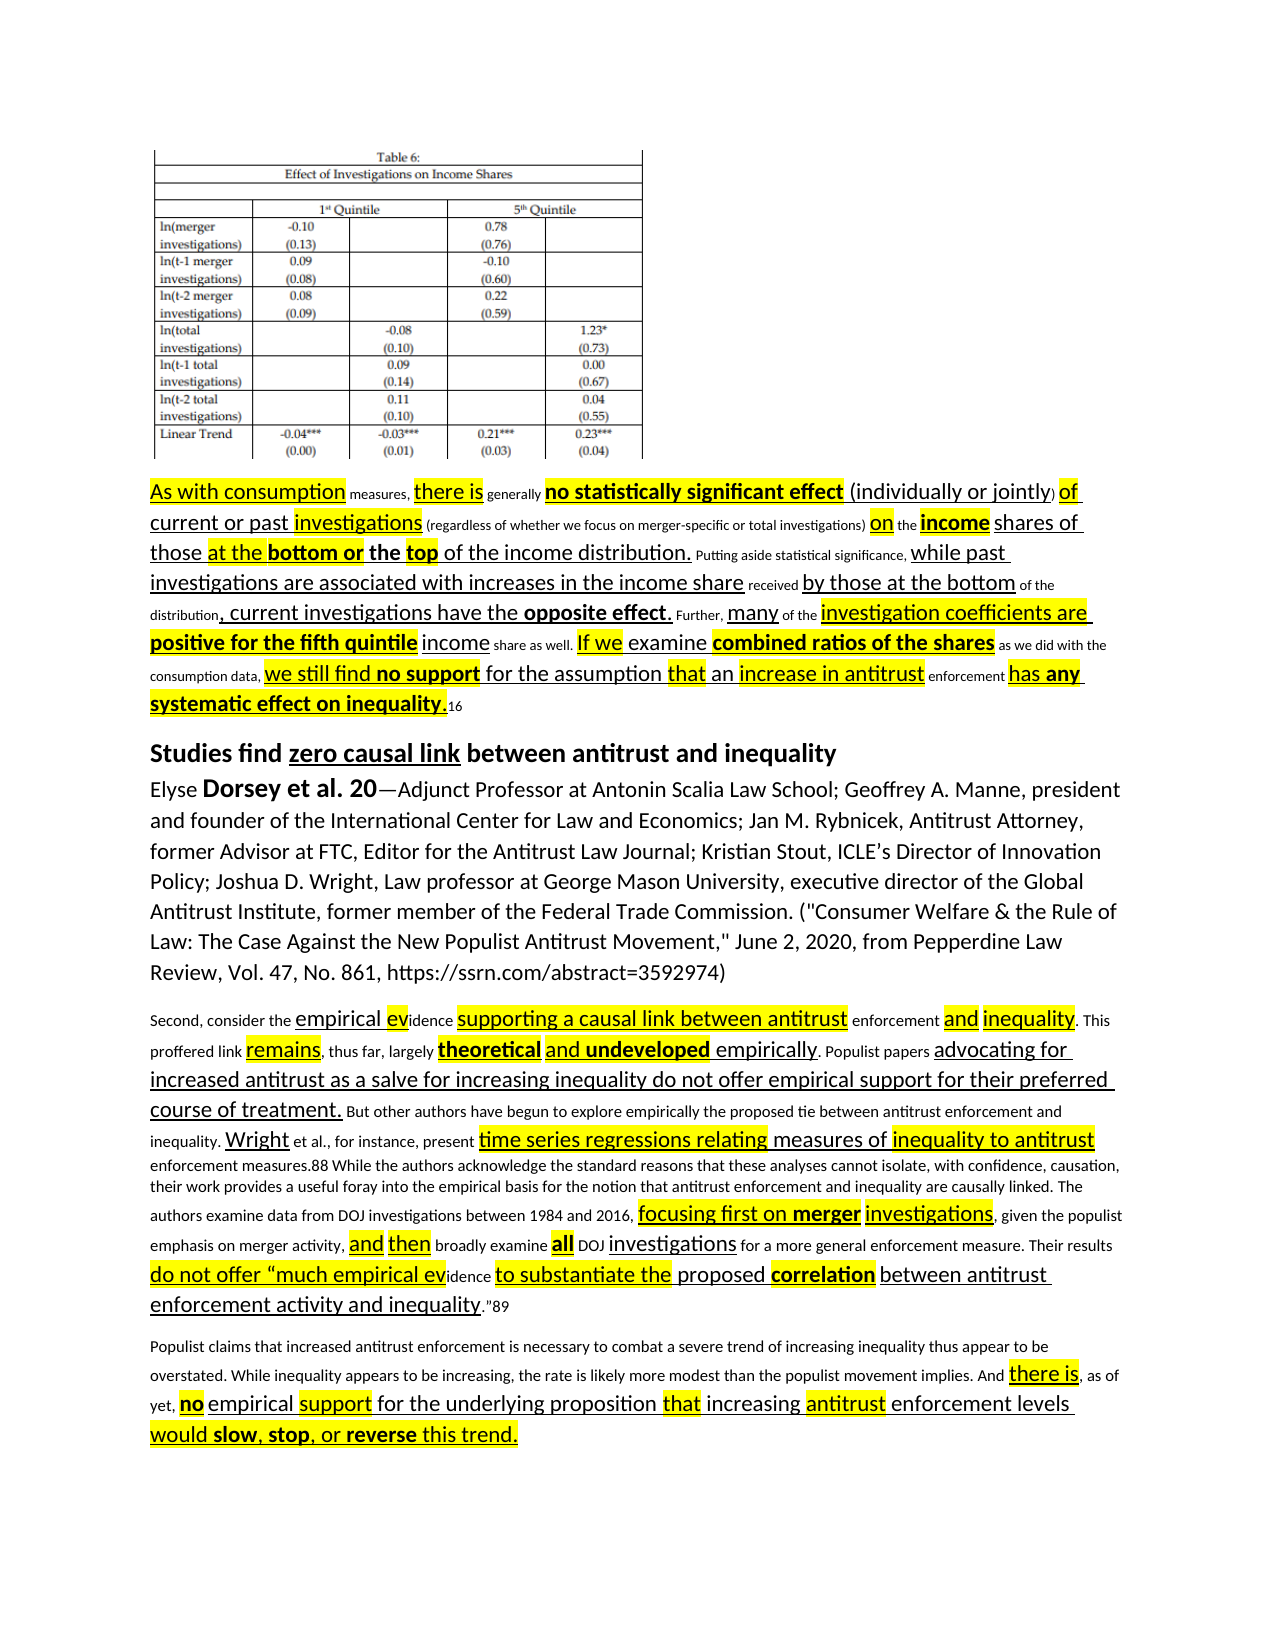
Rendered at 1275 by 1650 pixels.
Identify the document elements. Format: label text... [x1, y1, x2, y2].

text Elyse Dorsey et al. 20—Adjunct Professor at Antonin Scalia Law School; Geoffrey A. Manne, president and founder of the International Center for Law and Economics; Jan M. Rybnicek, Antitrust Attorney, former Advisor at FTC, Editor for the Antitrust Law Journal; Kristian Stout, ICLE’s Director of Innovation Policy; Joshua D. Wright, Law professor at George Mason University, executive director of the Global Antitrust Institute, former member of the Federal Trade Commission. ("Consumer Welfare & the Rule of Law: The Case Against the New Populist Antitrust Movement," June 2, 2020, from Pepperdine Law Review, Vol. 47, No. 861, https://ssrn.com/abstract=3592974) [150, 771, 1125, 986]
text Populist claims that increased antitrust enforcement is necessary to combat a severe trend of increasing inequality thus appear to be overstated. While inequality appears to be increasing, the rate is likely more modest than the populist movement implies. And there is, as of yet, no empirical support for the underlying proposition that increasing antitrust enforcement levels would slow, stop, or reverse this trend. [150, 1337, 1125, 1448]
subtitle Studies find zero causal link between antitrust and inequality [150, 736, 1125, 769]
text As with consumption measures, there is generally no statistically significant effect (individually or jointly) of current or past investigations (regardless of whether we focus on merger-specific or total investigations) on the income shares of those at the bottom or the top of the income distribution. Putting aside statistical significance, while past investigations are associated with increases in the income share received by those at the bottom of the distribution, current investigations have the opposite effect. Further, many of the investigation coefficients are positive for the fifth quintile income share as well. If we examine combined ratios of the shares as we did with the consumption data, we still find no support for the assumption that an increase in antitrust enforcement has any systematic effect on inequality.16 [150, 477, 1125, 717]
text Second, consider the empirical evidence supporting a causal link between antitrust enforcement and inequality. This proffered link remains, thus far, largely theoretical and undeveloped empirically. Populist papers advocating for increased antitrust as a salve for increasing inequality do not offer empirical support for their preferred course of treatment. But other authors have begun to explore empirically the proposed tie between antitrust enforcement and inequality. Wright et al., for instance, present time series regressions relating measures of inequality to antitrust enforcement measures.88 While the authors acknowledge the standard reasons that these analyses cannot isolate, with confidence, causation, their work provides a useful foray into the empirical basis for the notion that antitrust enforcement and inequality are causally linked. The authors examine data from DOJ investigations between 1984 and 2016, focusing first on merger investigations, given the populist emphasis on merger activity, and then broadly examine all DOJ investigations for a more general enforcement measure. Their results do not offer “much empirical evidence to substantiate the proposed correlation between antitrust enforcement activity and inequality.”89 [150, 1004, 1125, 1318]
picture [150, 150, 644, 459]
